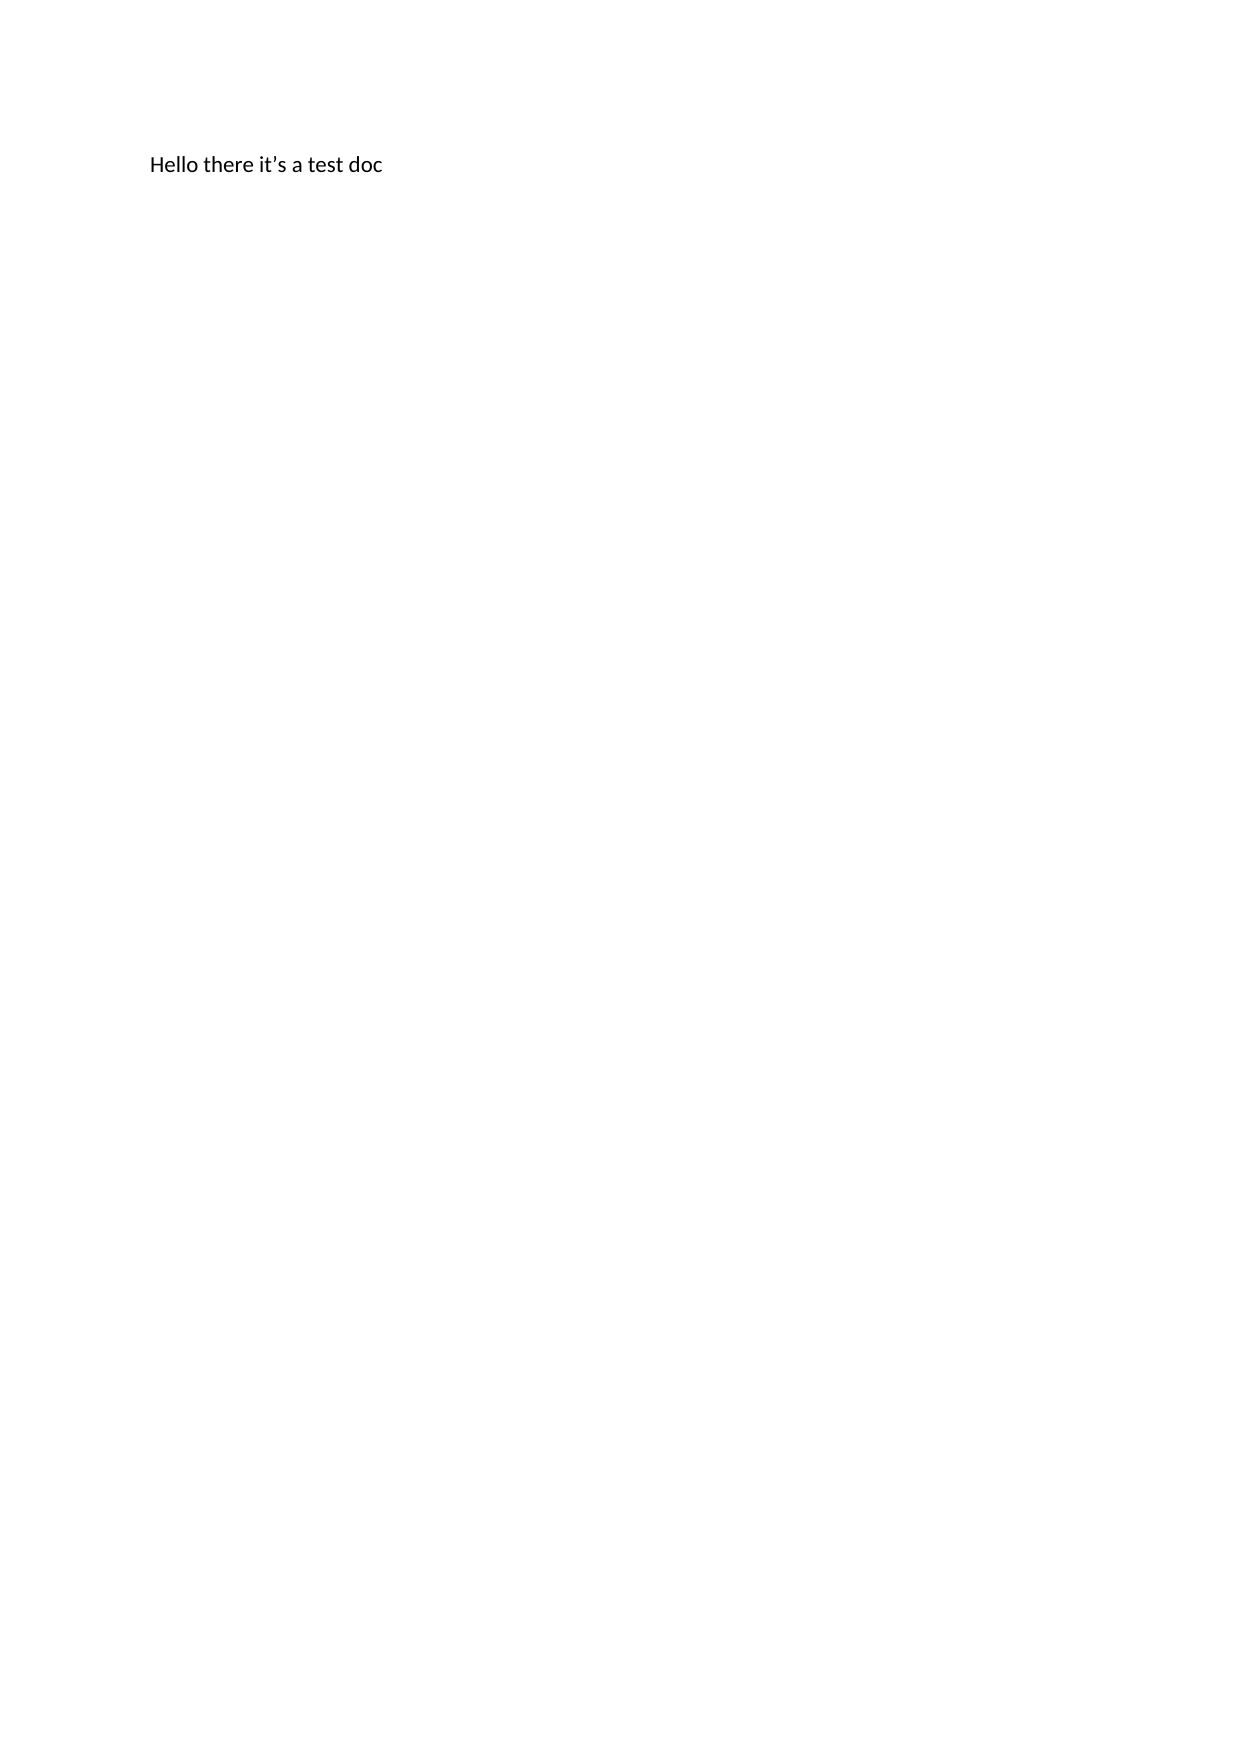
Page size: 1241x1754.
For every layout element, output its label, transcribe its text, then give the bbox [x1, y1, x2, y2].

text Hello there it’s a test doc [150, 150, 1090, 178]
